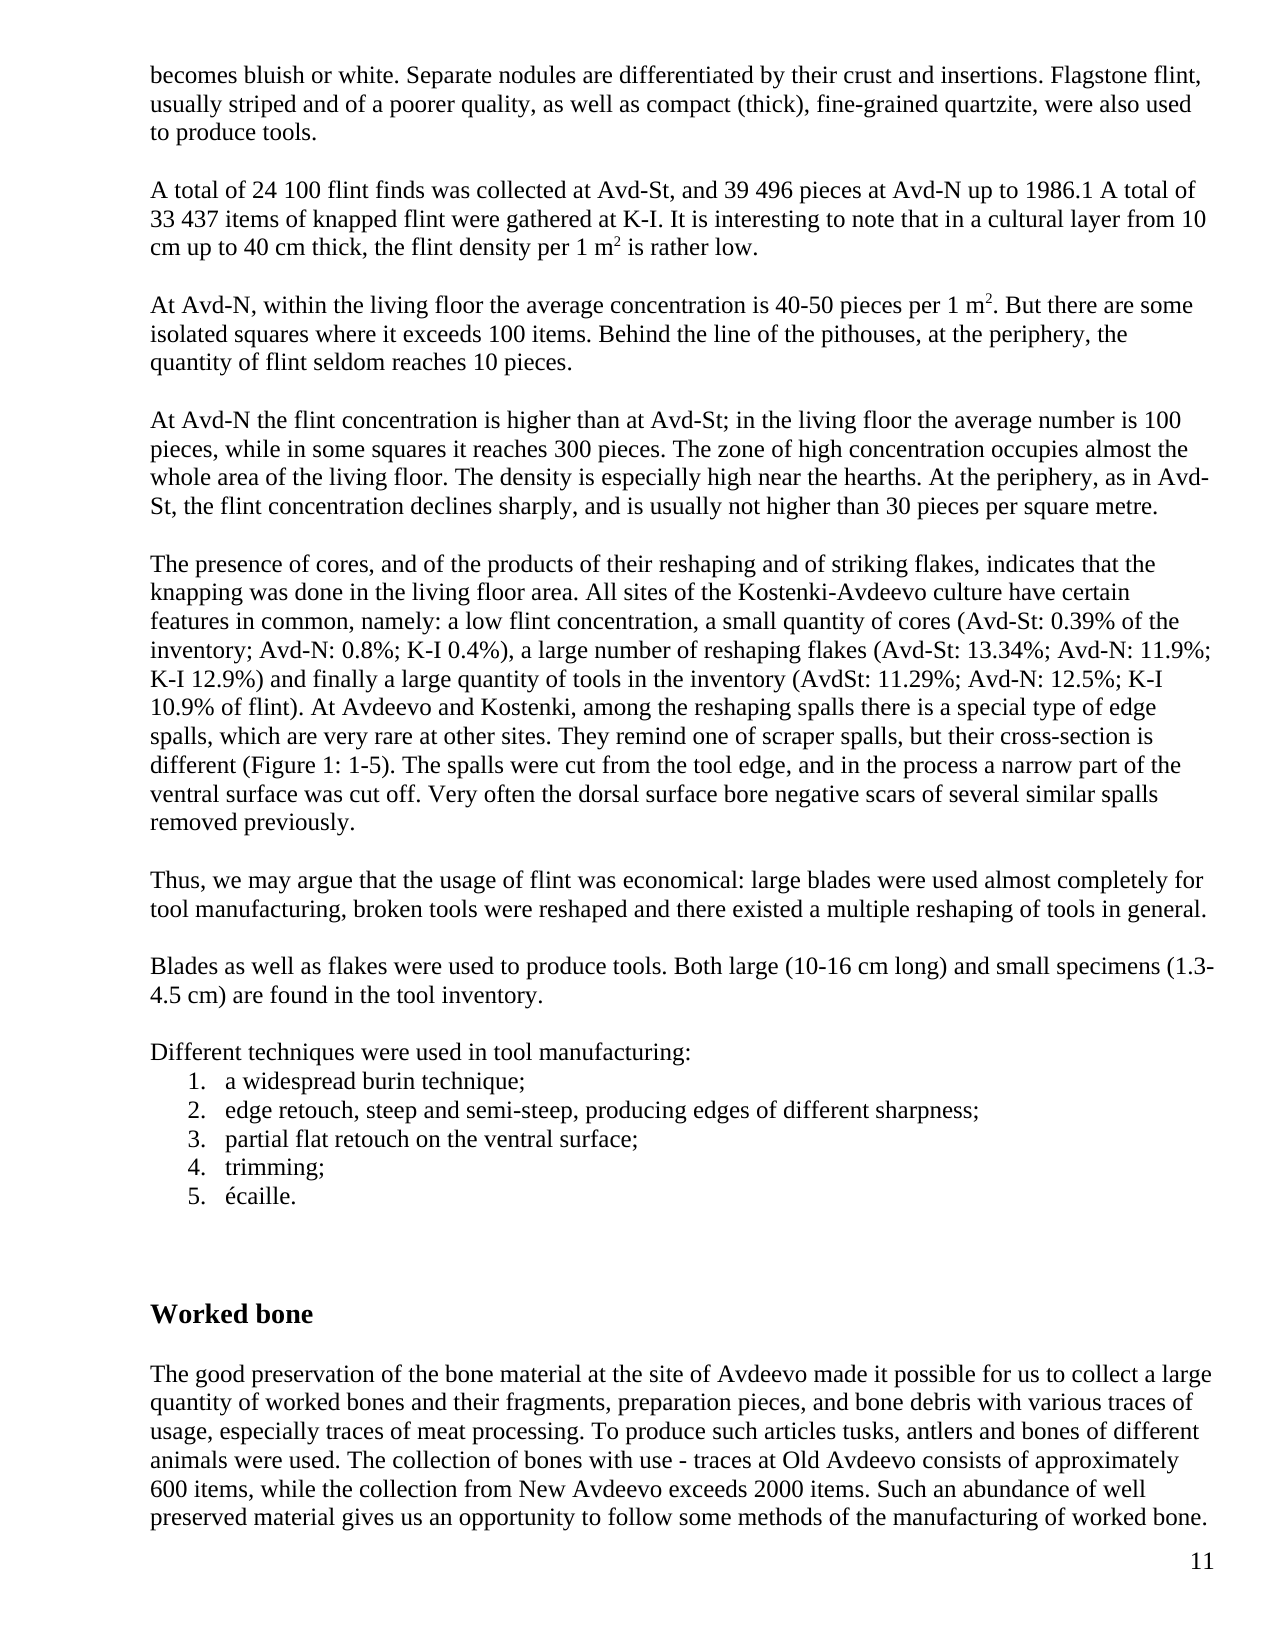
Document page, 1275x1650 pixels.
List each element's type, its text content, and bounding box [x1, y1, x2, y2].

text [150, 60, 1215, 1066]
list partial flat retouch on the ventral surface; [187, 1124, 1215, 1152]
list écaille. [187, 1181, 1215, 1210]
list trimming; [187, 1152, 1215, 1181]
list a widespread burin technique; [187, 1066, 1215, 1095]
list edge retouch, steep and semi-steep, producing edges of different sharpness; [187, 1095, 1215, 1124]
subtitle Worked bone [150, 1297, 1215, 1329]
text The good preservation of the bone material at the site of Avdeevo made it possible for us to collect a large quantity of worked bones and their fragments, preparation pieces, and bone debris with various traces of usage, especially traces of meat processing. To produce such articles tusks, antlers and bones of different animals were used. The collection of bones with use - traces at Old Avdeevo consists of approximately 600 items, while the collection from New Avdeevo exceeds 2000 items. Such an abundance of well preserved material gives us an opportunity to follow some methods of the manufacturing of worked bone. [150, 1359, 1215, 1531]
